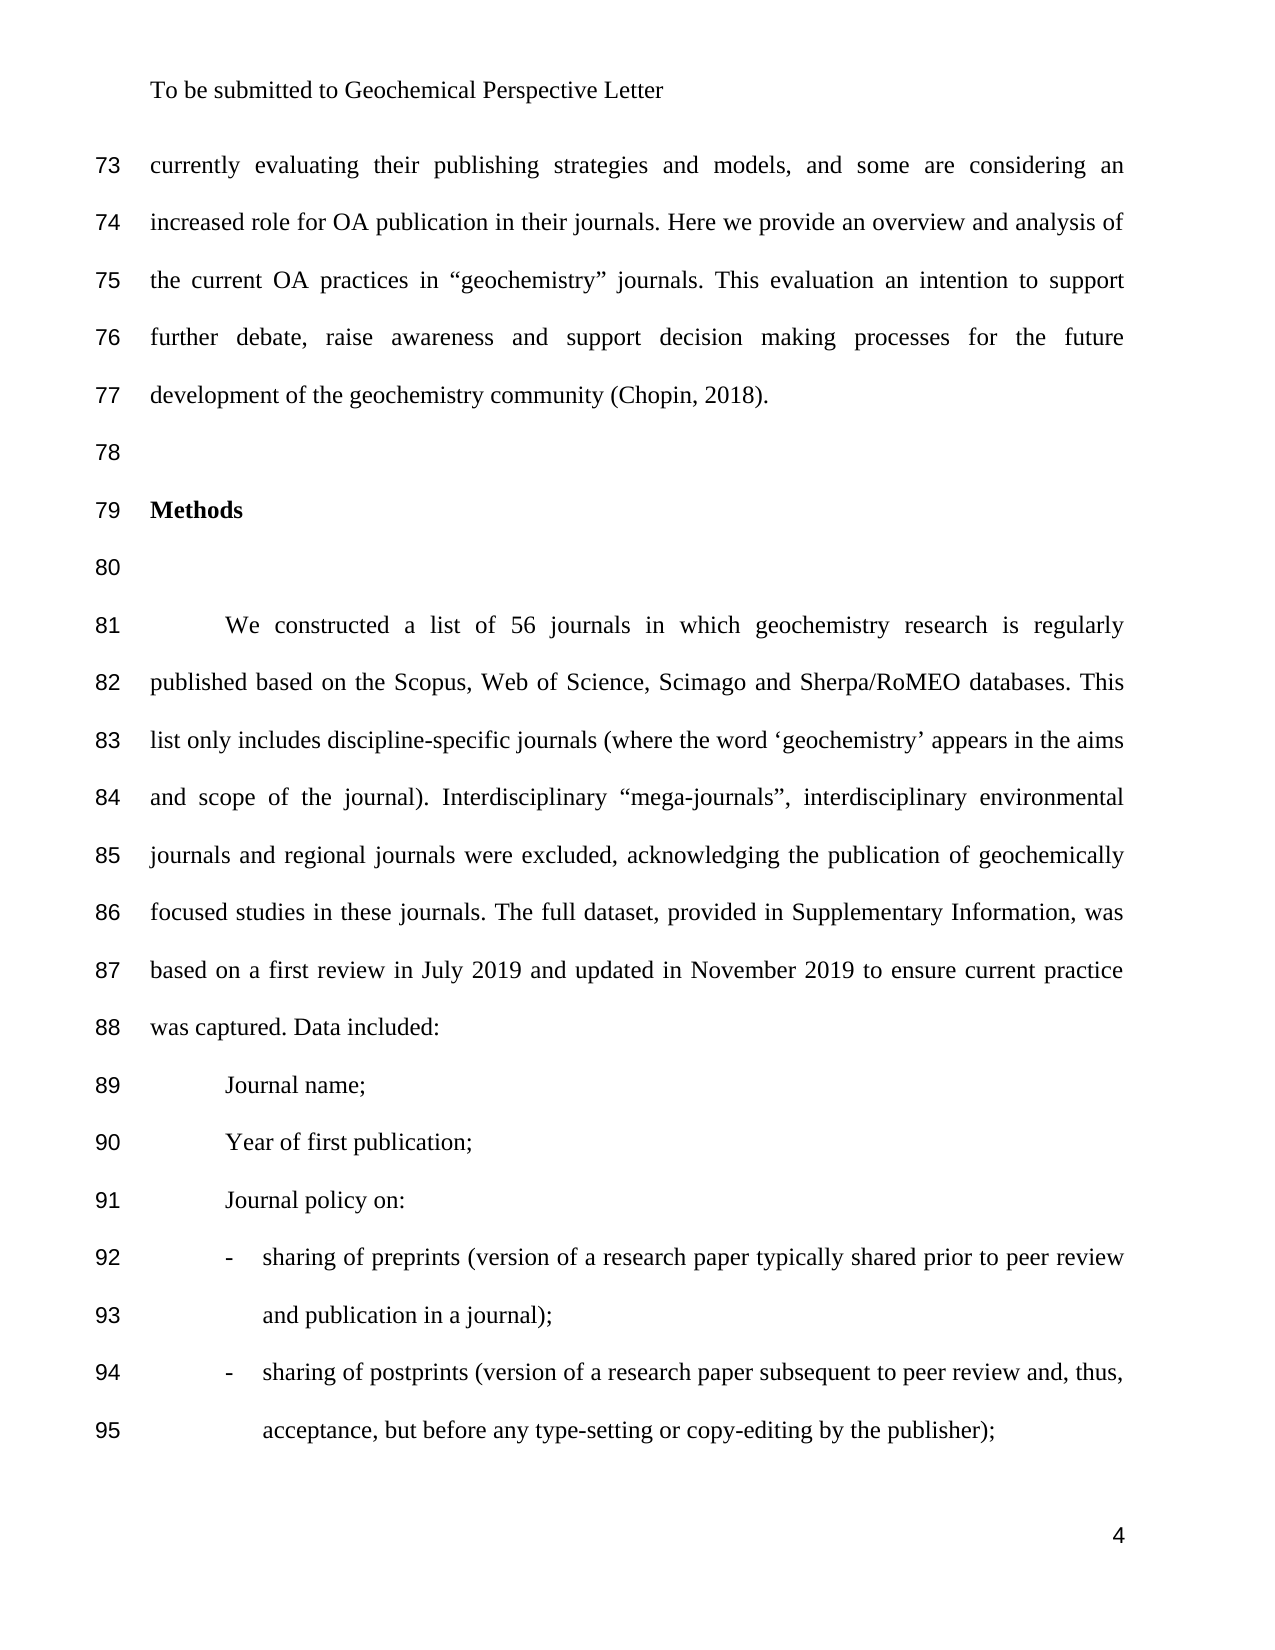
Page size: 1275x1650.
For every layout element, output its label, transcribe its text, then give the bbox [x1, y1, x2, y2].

text Journal name; [150, 1070, 1125, 1099]
text Journal policy on: [150, 1185, 1125, 1214]
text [150, 150, 1125, 409]
list sharing of preprints (version of a research paper typically shared prior to peer review and publication in a journal); [225, 1242, 1125, 1329]
text Year of first publication; [150, 1127, 1125, 1156]
text We constructed a list of 56 journals in which geochemistry research is regularly published based on the Scopus, Web of Science, Scimago and Sherpa/RoMEO databases. This list only includes discipline-specific journals (where the word ‘geochemistry’ appears in the aims and scope of the journal). Interdisciplinary “mega-journals”, interdisciplinary environmental journals and regional journals were excluded, acknowledging the publication of geochemically focused studies in these journals. The full dataset, provided in Supplementary Information, was based on a first review in July 2019 and updated in November 2019 to ensure current practice was captured. Data included: [150, 610, 1125, 1041]
text Methods [150, 495, 1125, 524]
list sharing of postprints (version of a research paper subsequent to peer review and, thus, acceptance, but before any type-setting or copy-editing by the publisher); [225, 1357, 1125, 1444]
